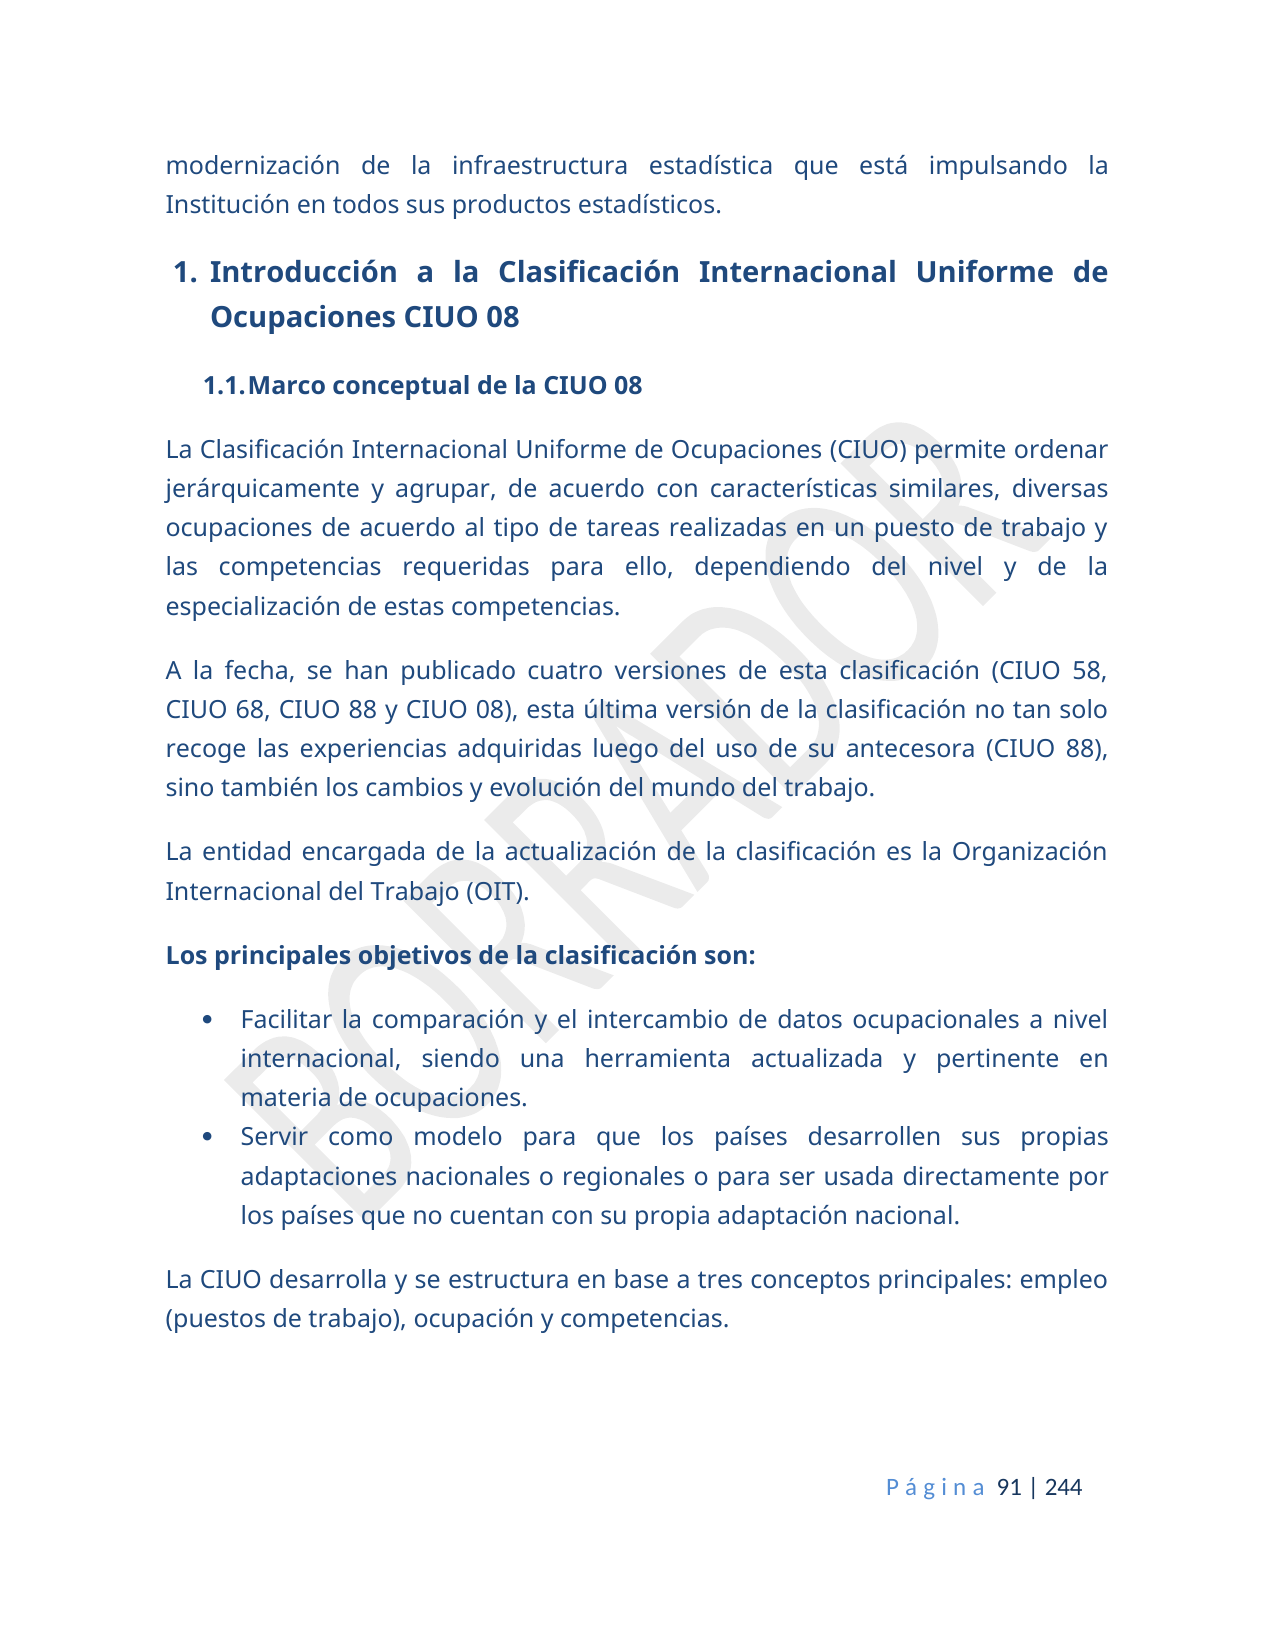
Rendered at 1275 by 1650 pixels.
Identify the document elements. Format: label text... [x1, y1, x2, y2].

text La Clasificación Internacional Uniforme de Ocupaciones (CIUO) permite ordenar jerárquicamente y agrupar, de acuerdo con características similares, diversas ocupaciones de acuerdo al tipo de tareas realizadas en un puesto de trabajo y las competencias requeridas para ello, dependiendo del nivel y de la especialización de estas competencias. [165, 431, 1109, 622]
list Marco conceptual de la CIUO 08 [203, 367, 1109, 401]
list Facilitar la comparación y el intercambio de datos ocupacionales a nivel internacional, siendo una herramienta actualizada y pertinente en materia de ocupaciones. [203, 1001, 1109, 1114]
text La CIUO desarrolla y se estructura en base a tres conceptos principales: empleo (puestos de trabajo), ocupación y competencias. [165, 1261, 1109, 1335]
text A la fecha, se han publicado cuatro versiones de esta clasificación (CIUO 58, CIUO 68, CIUO 88 y CIUO 08), esta última versión de la clasificación no tan solo recoge las experiencias adquiridas luego del uso de su antecesora (CIUO 88), sino también los cambios y evolución del mundo del trabajo. [165, 652, 1109, 804]
list Introducción a la Clasificación Internacional Uniforme de Ocupaciones CIUO 08 [173, 251, 1109, 336]
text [165, 148, 1109, 221]
list Servir como modelo para que los países desarrollen sus propias adaptaciones nacionales o regionales o para ser usada directamente por los países que no cuentan con su propia adaptación nacional. [203, 1119, 1109, 1231]
text Los principales objetivos de la clasificación son: [165, 937, 1109, 971]
text La entidad encargada de la actualización de la clasificación es la Organización Internacional del Trabajo (OIT). [165, 834, 1109, 907]
